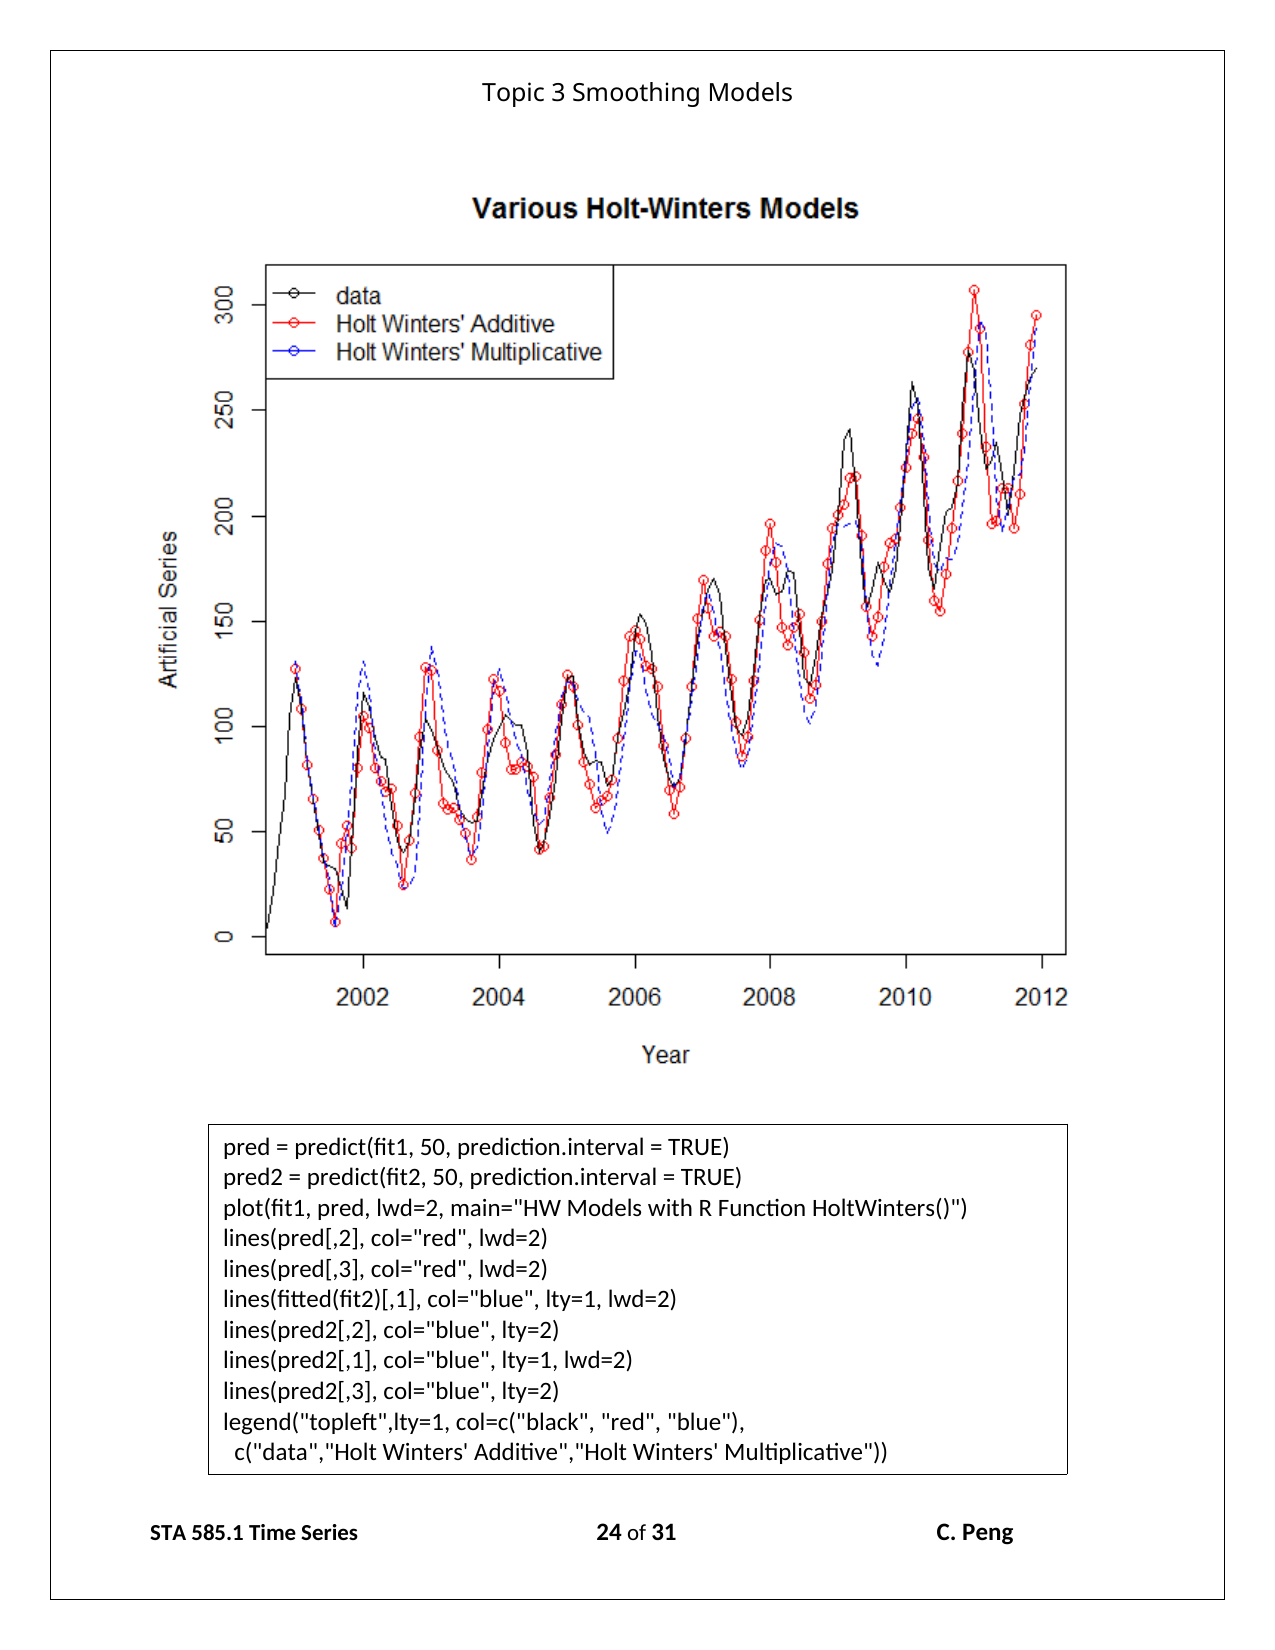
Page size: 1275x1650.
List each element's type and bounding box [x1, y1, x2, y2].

picture [150, 150, 1125, 1099]
